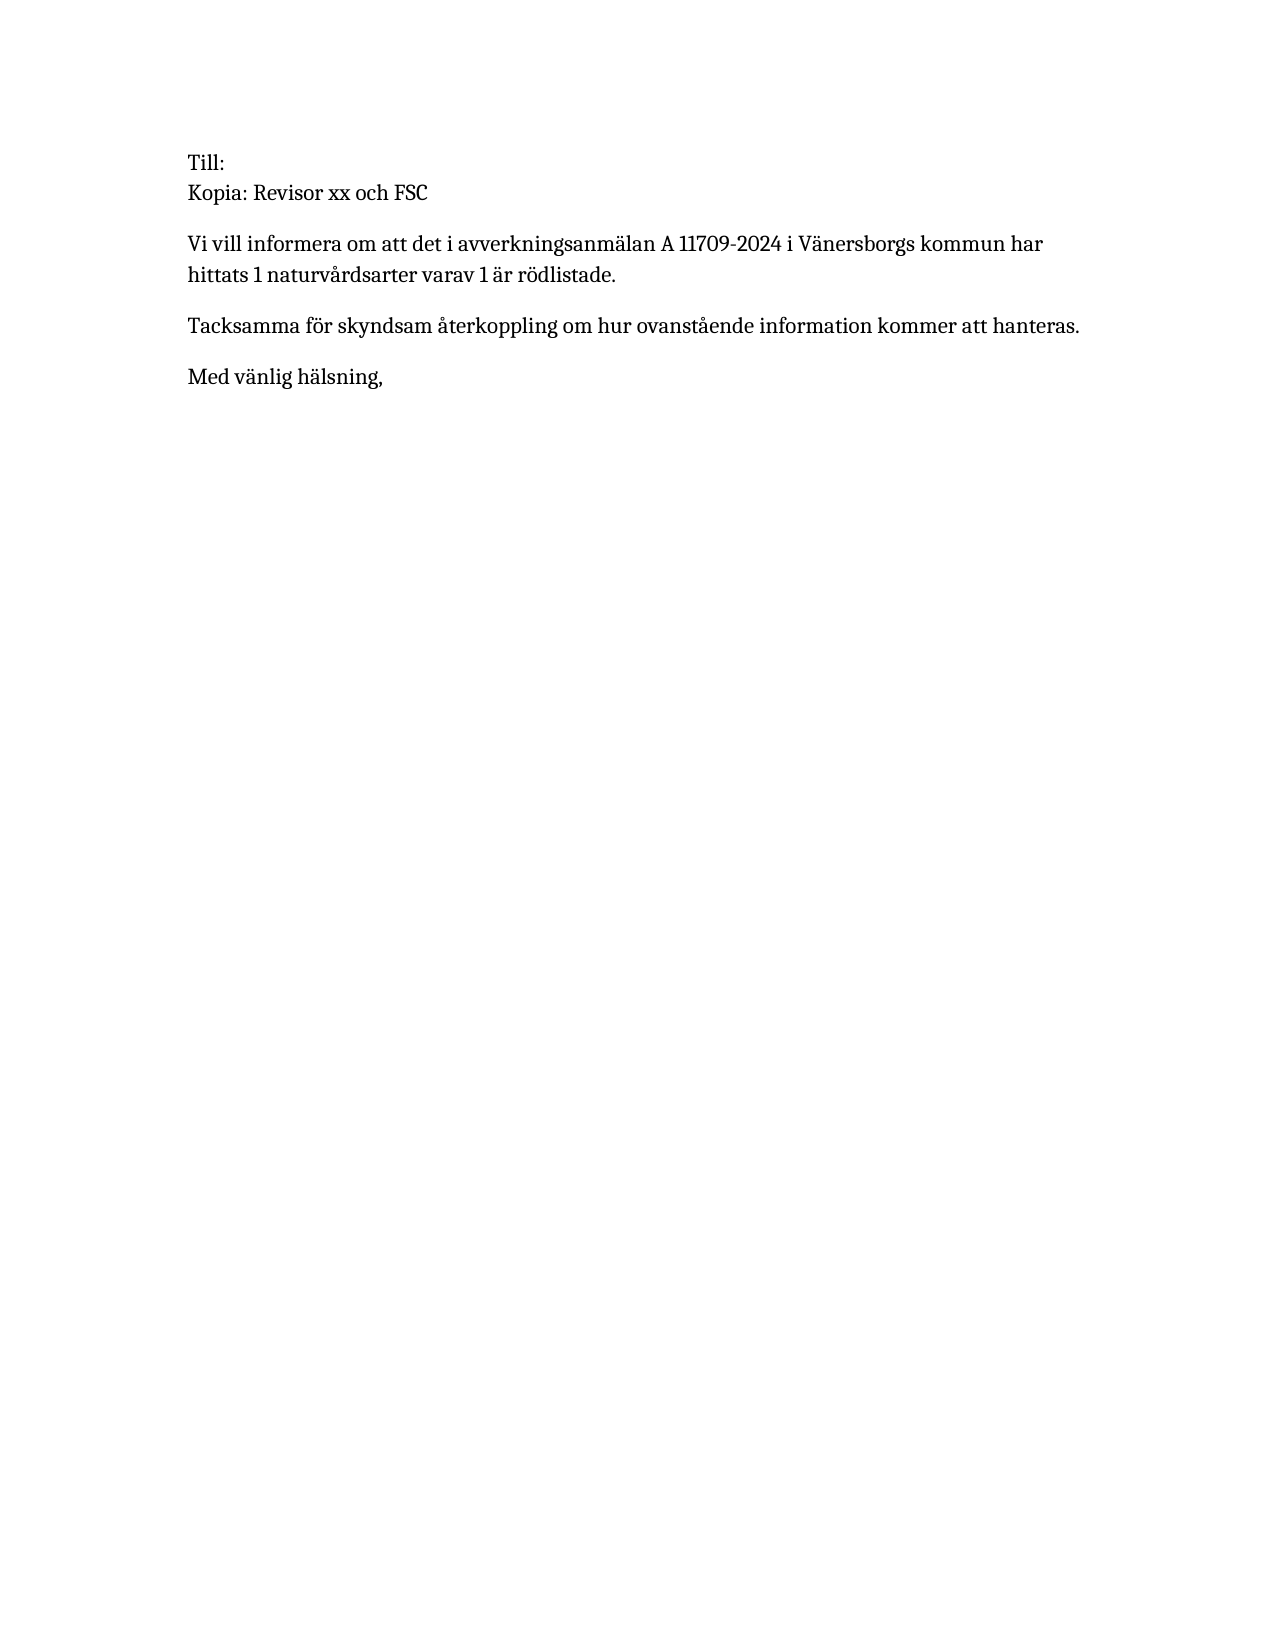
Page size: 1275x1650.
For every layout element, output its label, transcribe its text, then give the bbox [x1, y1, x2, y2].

text Med vänlig hälsning, [187, 363, 1087, 420]
text Vi vill informera om att det i avverkningsanmälan A 11709-2024 i Vänersborgs kommun har hittats 1 naturvårdsarter varav 1 är rödlistade. [187, 231, 1087, 288]
text Till: Kopia: Revisor xx och FSC [187, 150, 1087, 207]
text Tacksamma för skyndsam återkoppling om hur ovanstående information kommer att hanteras. [187, 312, 1087, 339]
